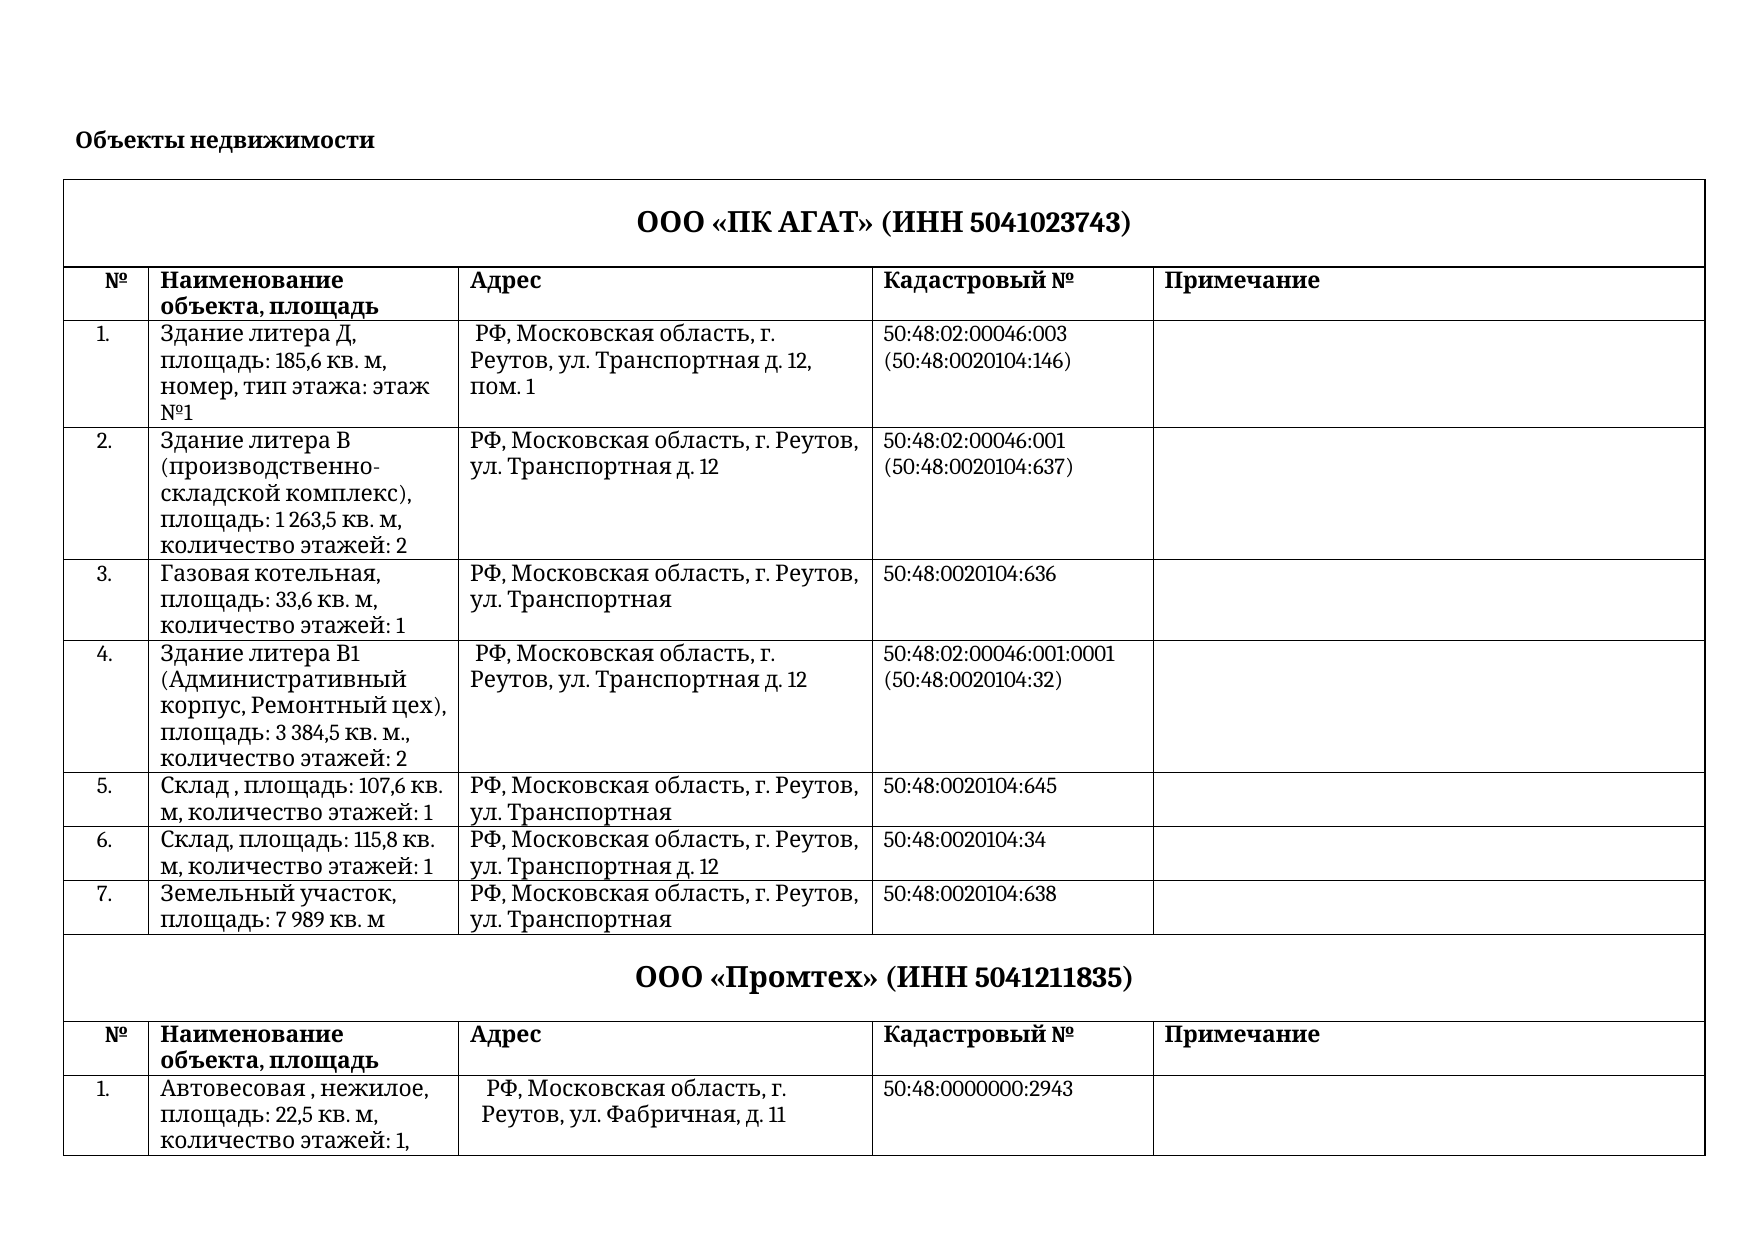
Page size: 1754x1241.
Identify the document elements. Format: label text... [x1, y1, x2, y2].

table_cell [1154, 1076, 1704, 1155]
table_cell [64, 321, 148, 427]
table_cell 50:48:02:00046:003 (50:48:0020104:146) [873, 321, 1153, 427]
table_cell Адрес [459, 1022, 872, 1074]
table_cell Земельный участок, площадь: 7 989 кв. м [149, 881, 458, 933]
table_cell РФ, Московская область, г. Реутов, ул. Транспортная д. 12 [459, 827, 872, 880]
table_cell РФ, Московская область, г. Реутов, ул. Транспортная [459, 773, 872, 826]
table_cell Примечание [1154, 1022, 1704, 1074]
table_cell РФ, Московская область, г. Реутов, ул. Транспортная [459, 560, 872, 639]
table_cell 50:48:02:00046:001 (50:48:0020104:637) [873, 428, 1153, 559]
table_cell 50:48:0020104:636 [873, 560, 1153, 639]
table_cell Здание литера В (производственно-складской комплекс), площадь: 1 263,5 кв. м, количество этажей: 2 [149, 428, 458, 559]
table_cell № [64, 268, 148, 320]
table_cell 50:48:0020104:645 [873, 773, 1153, 826]
table_cell Наименование объекта, площадь [149, 1022, 458, 1074]
table_cell Кадастровый № [873, 268, 1153, 320]
table_cell [1154, 773, 1704, 826]
table_cell [64, 773, 148, 826]
table_cell 50:48:0020104:34 [873, 827, 1153, 880]
table_cell Кадастровый № [873, 1022, 1153, 1074]
table_cell [64, 641, 148, 772]
table_cell 50:48:0000000:2943 [873, 1076, 1153, 1155]
table_cell Склад, площадь: 115,8 кв. м, количество этажей: 1 [149, 827, 458, 880]
table_cell 50:48:0020104:638 [873, 881, 1153, 933]
table_cell Автовесовая , нежилое, площадь: 22,5 кв. м, количество этажей: 1, [149, 1076, 458, 1155]
table_cell [64, 560, 148, 639]
table_header ООО «ПК АГАТ» (ИНН 5041023743) [64, 180, 1704, 266]
table_cell Здание литера Д, площадь: 185,6 кв. м, номер, тип этажа: этаж №1 [149, 321, 458, 427]
table_cell РФ, Московская область, г. Реутов, ул. Транспортная д. 12 [459, 641, 872, 772]
table_cell [1154, 641, 1704, 772]
table_cell Склад , площадь: 107,6 кв. м, количество этажей: 1 [149, 773, 458, 826]
table_cell [1154, 560, 1704, 639]
table_cell [64, 1076, 148, 1155]
table_cell РФ, Московская область, г. Реутов, ул. Транспортная [459, 881, 872, 933]
table_cell Адрес [459, 268, 872, 320]
table_cell Примечание [1154, 268, 1704, 320]
table_cell [1154, 321, 1704, 427]
table_cell [459, 1076, 872, 1155]
table_cell [1154, 881, 1704, 933]
table_cell [1154, 428, 1704, 559]
table_cell ООО «Промтех» (ИНН 5041211835) [64, 935, 1704, 1021]
table_cell Наименование объекта, площадь [149, 268, 458, 320]
table_cell № [64, 1022, 148, 1074]
table_cell 50:48:02:00046:001:0001 (50:48:0020104:32) [873, 641, 1153, 772]
table_cell [1154, 827, 1704, 880]
table_cell [64, 881, 148, 933]
table_cell РФ, Московская область, г. Реутов, ул. Транспортная д. 12 [459, 428, 872, 559]
table_cell Газовая котельная, площадь: 33,6 кв. м, количество этажей: 1 [149, 560, 458, 639]
text Объекты недвижимости [75, 128, 1679, 154]
table_cell РФ, Московская область, г. Реутов, ул. Транспортная д. 12, пом. 1 [459, 321, 872, 427]
table_cell [64, 827, 148, 880]
table_cell Здание литера В1 (Административный корпус, Ремонтный цех), площадь: 3 384,5 кв. м., количество этажей: 2 [149, 641, 458, 772]
table_cell [64, 428, 148, 559]
